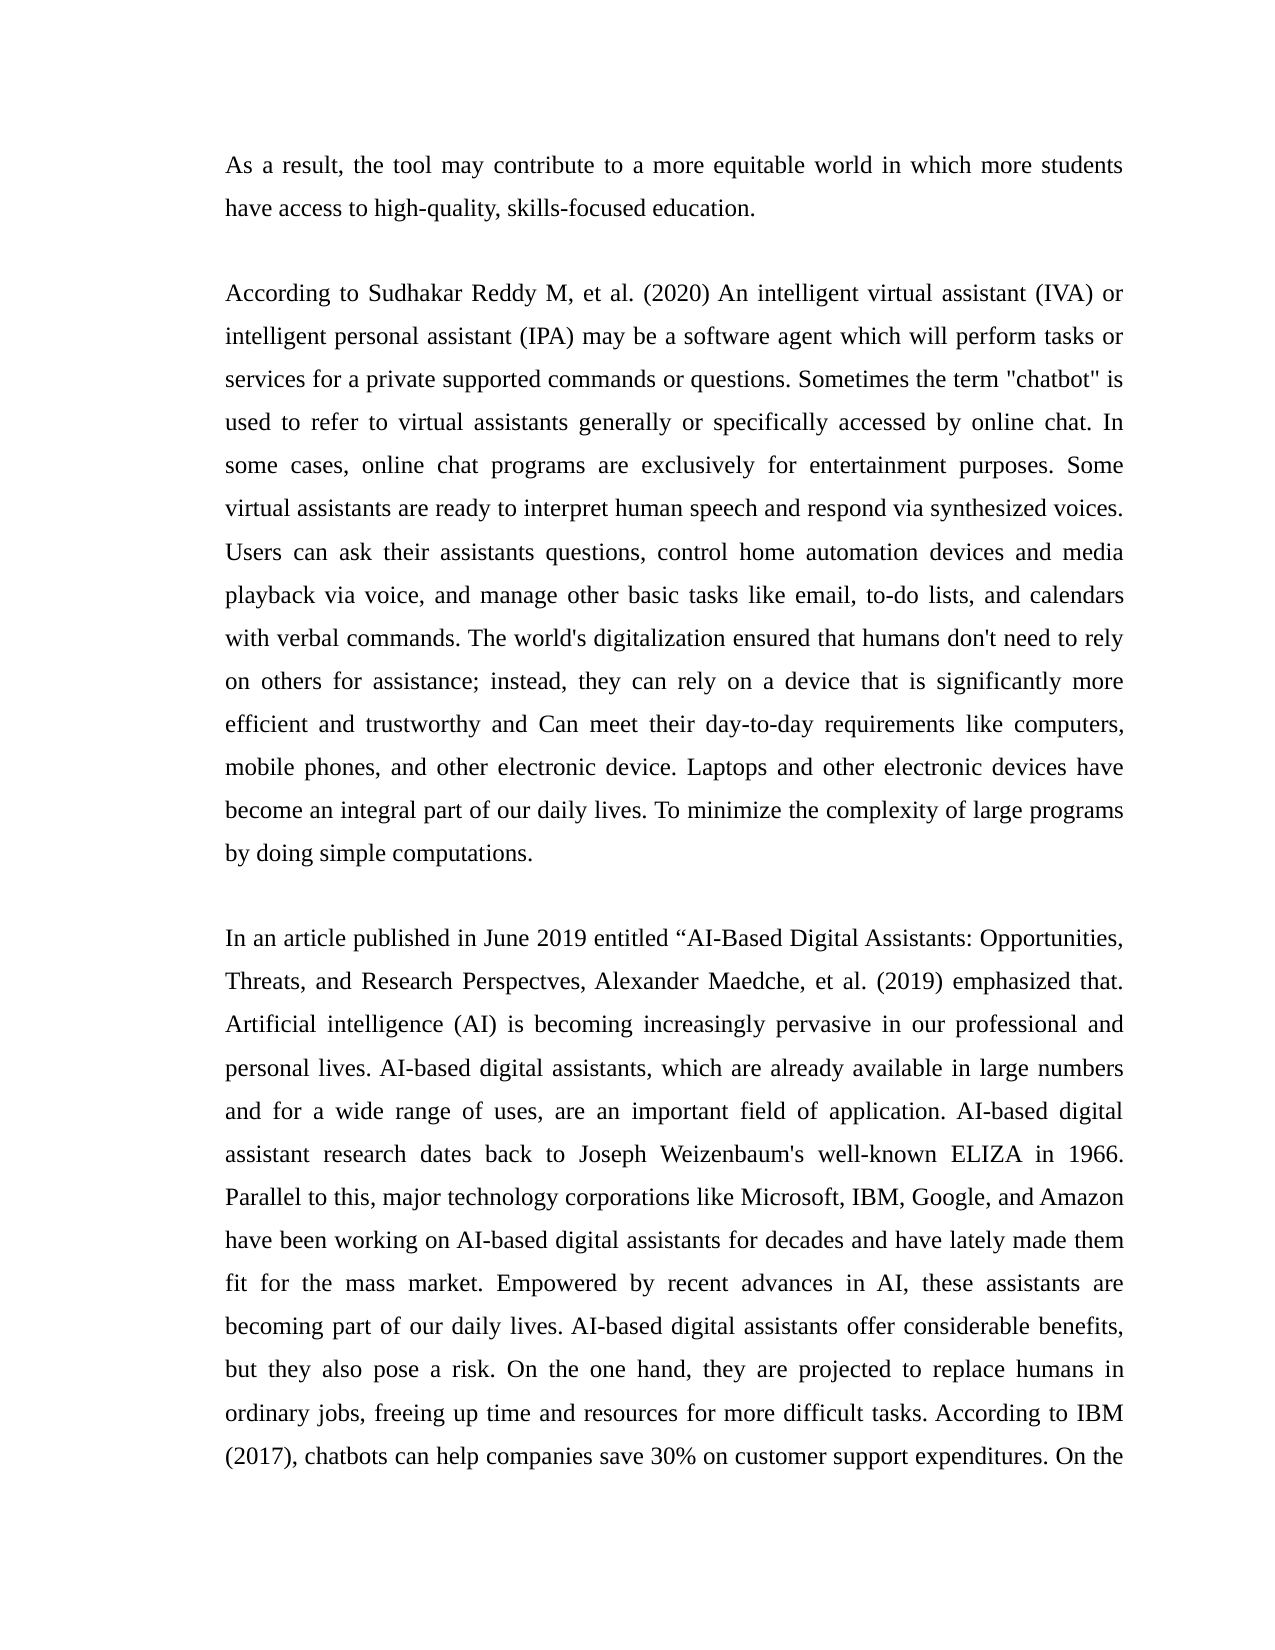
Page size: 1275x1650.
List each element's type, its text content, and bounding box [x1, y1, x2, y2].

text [225, 923, 1125, 1469]
text According to Sudhakar Reddy M, et al. (2020) An intelligent virtual assistant (IVA) or intelligent personal assistant (IPA) may be a software agent which will perform tasks or services for a private supported commands or questions. Sometimes the term "chatbot" is used to refer to virtual assistants generally or specifically accessed by online chat. In some cases, online chat programs are exclusively for entertainment purposes. Some virtual assistants are ready to interpret human speech and respond via synthesized voices. Users can ask their assistants questions, control home automation devices and media playback via voice, and manage other basic tasks like email, to-do lists, and calendars with verbal commands. The world's digitalization ensured that humans don't need to rely on others for assistance; instead, they can rely on a device that is significantly more efficient and trustworthy and Can meet their day-to-day requirements like computers, mobile phones, and other electronic device. Laptops and other electronic devices have become an integral part of our daily lives. To minimize the complexity of large programs by doing simple computations. [225, 278, 1125, 867]
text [225, 150, 1125, 222]
